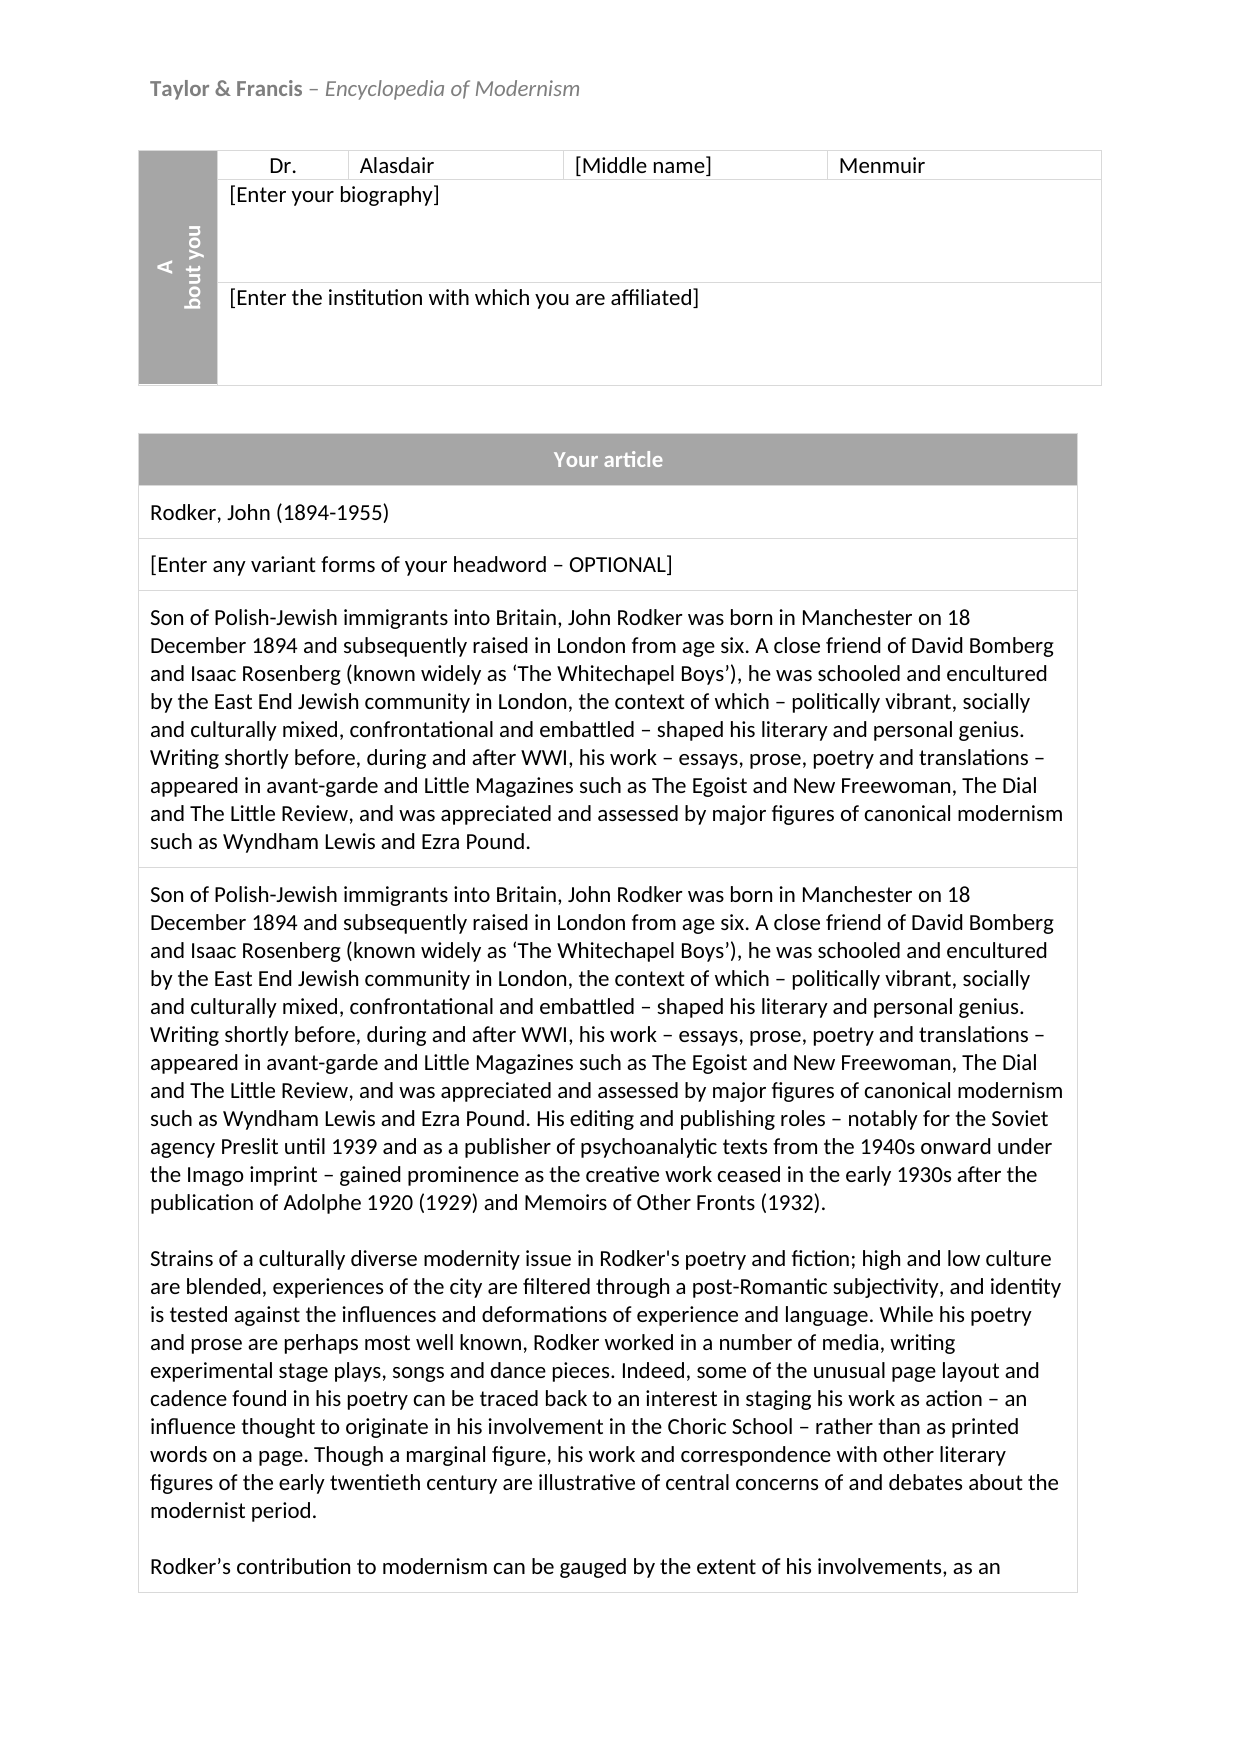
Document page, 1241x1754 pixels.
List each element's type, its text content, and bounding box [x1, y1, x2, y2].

table_header A bout you [139, 151, 217, 384]
table_header Your article [139, 434, 1077, 485]
